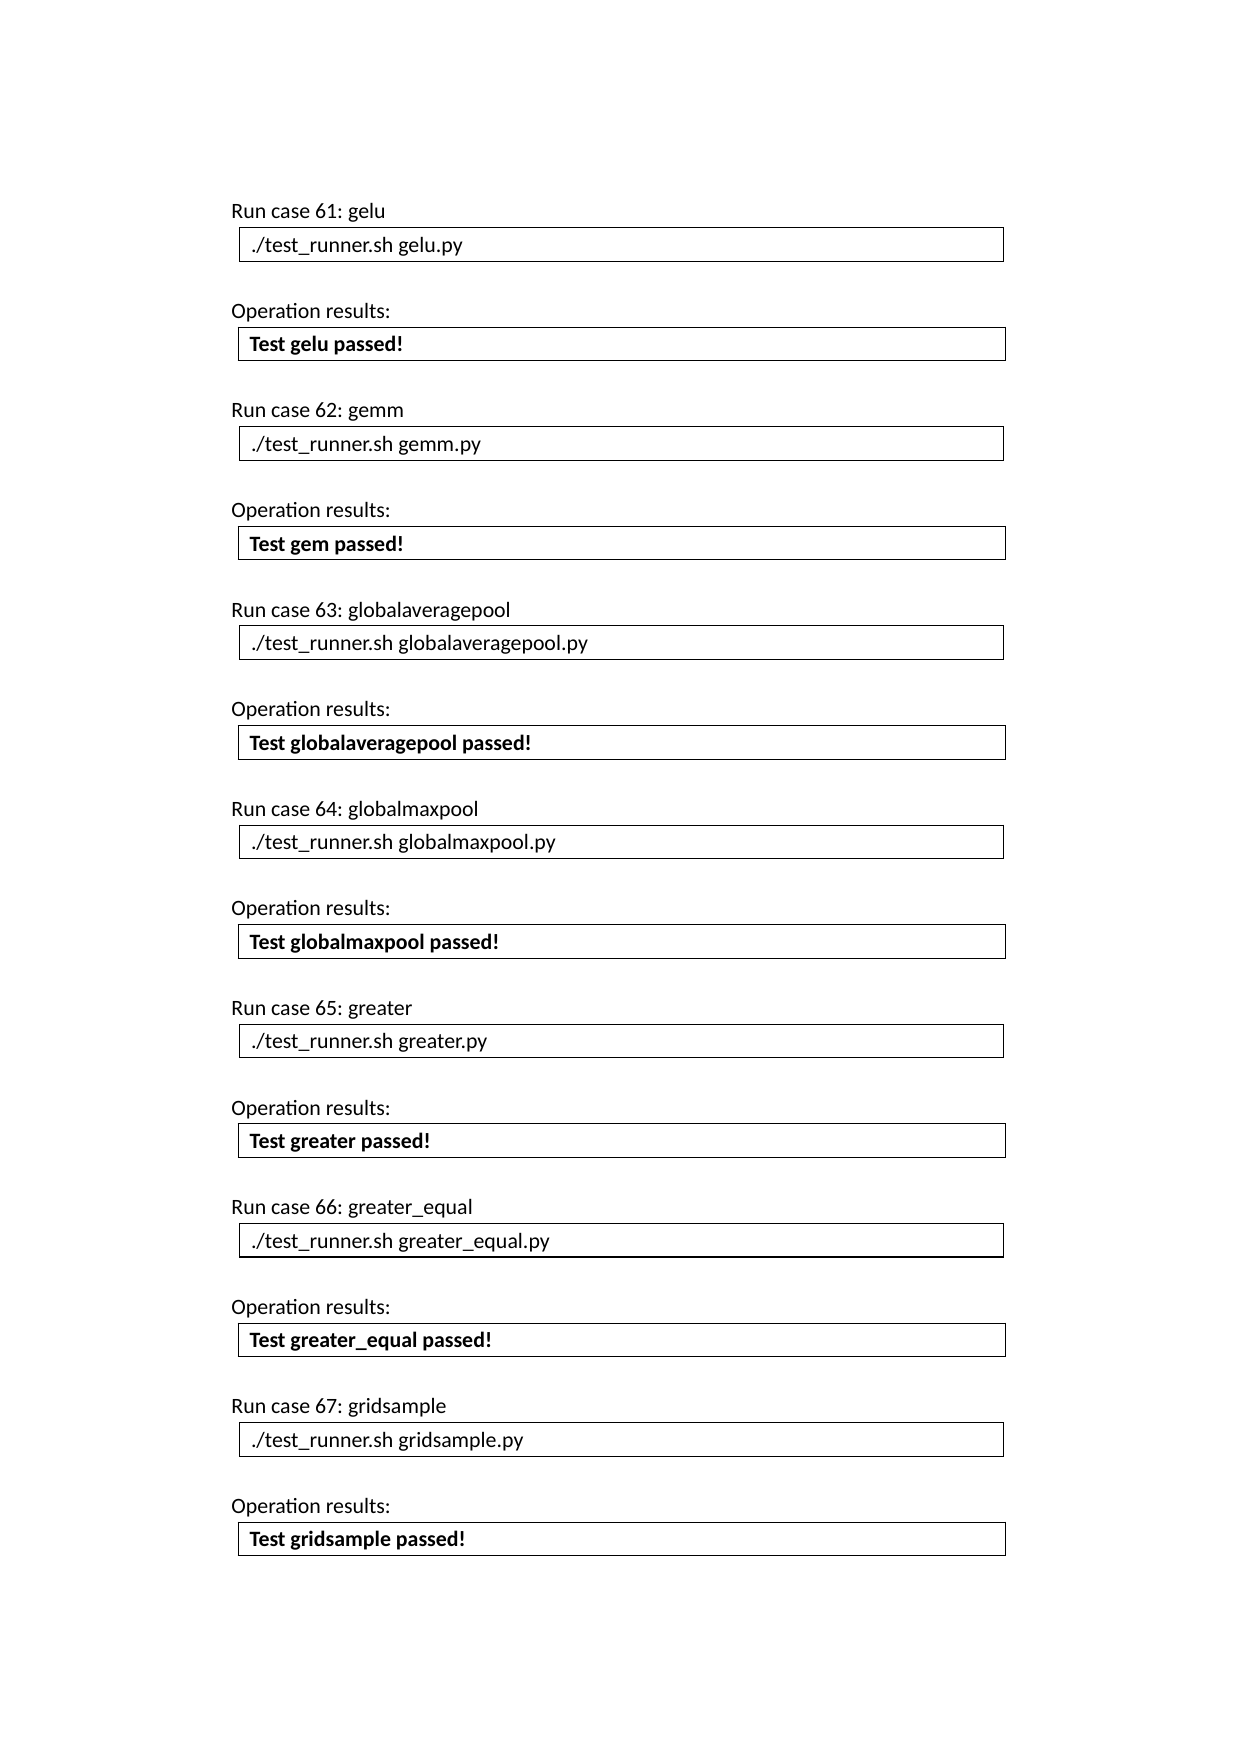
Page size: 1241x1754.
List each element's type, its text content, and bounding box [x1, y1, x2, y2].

table_header ./test_runner.sh globalmaxpool.py [240, 826, 1003, 858]
table_header ./test_runner.sh greater.py [240, 1025, 1003, 1057]
table_header Test greater_equal passed! [239, 1324, 1005, 1356]
table_header ./test_runner.sh greater_equal.py [240, 1224, 1003, 1256]
text Run case 61: gelu [187, 194, 1053, 227]
text Run case 62: gemm [187, 394, 1053, 426]
text Run case 64: globalmaxpool [187, 792, 1053, 824]
text Run case 67: gridsample [187, 1389, 1053, 1422]
table_header ./test_runner.sh gridsample.py [240, 1423, 1003, 1456]
table_header Test globalmaxpool passed! [239, 925, 1005, 958]
table_header Test gelu passed! [239, 328, 1005, 360]
table_header Test gridsample passed! [239, 1523, 1005, 1555]
text Operation results: [187, 1290, 1053, 1322]
text Operation results: [187, 1489, 1053, 1522]
text Run case 63: globalaveragepool [187, 593, 1053, 625]
text Operation results: [187, 692, 1053, 725]
table_header Test globalaveragepool passed! [239, 726, 1005, 758]
text Operation results: [187, 1091, 1053, 1123]
text Run case 66: greater_equal [187, 1190, 1053, 1223]
text Run case 65: greater [187, 991, 1053, 1024]
text Operation results: [187, 294, 1053, 327]
table_header Test greater passed! [239, 1124, 1005, 1157]
text Operation results: [187, 493, 1053, 526]
text Operation results: [187, 892, 1053, 924]
table_header ./test_runner.sh gemm.py [240, 427, 1003, 460]
table_header Test gem passed! [239, 527, 1005, 559]
table_header ./test_runner.sh gelu.py [240, 228, 1003, 261]
table_header ./test_runner.sh globalaveragepool.py [240, 626, 1003, 659]
